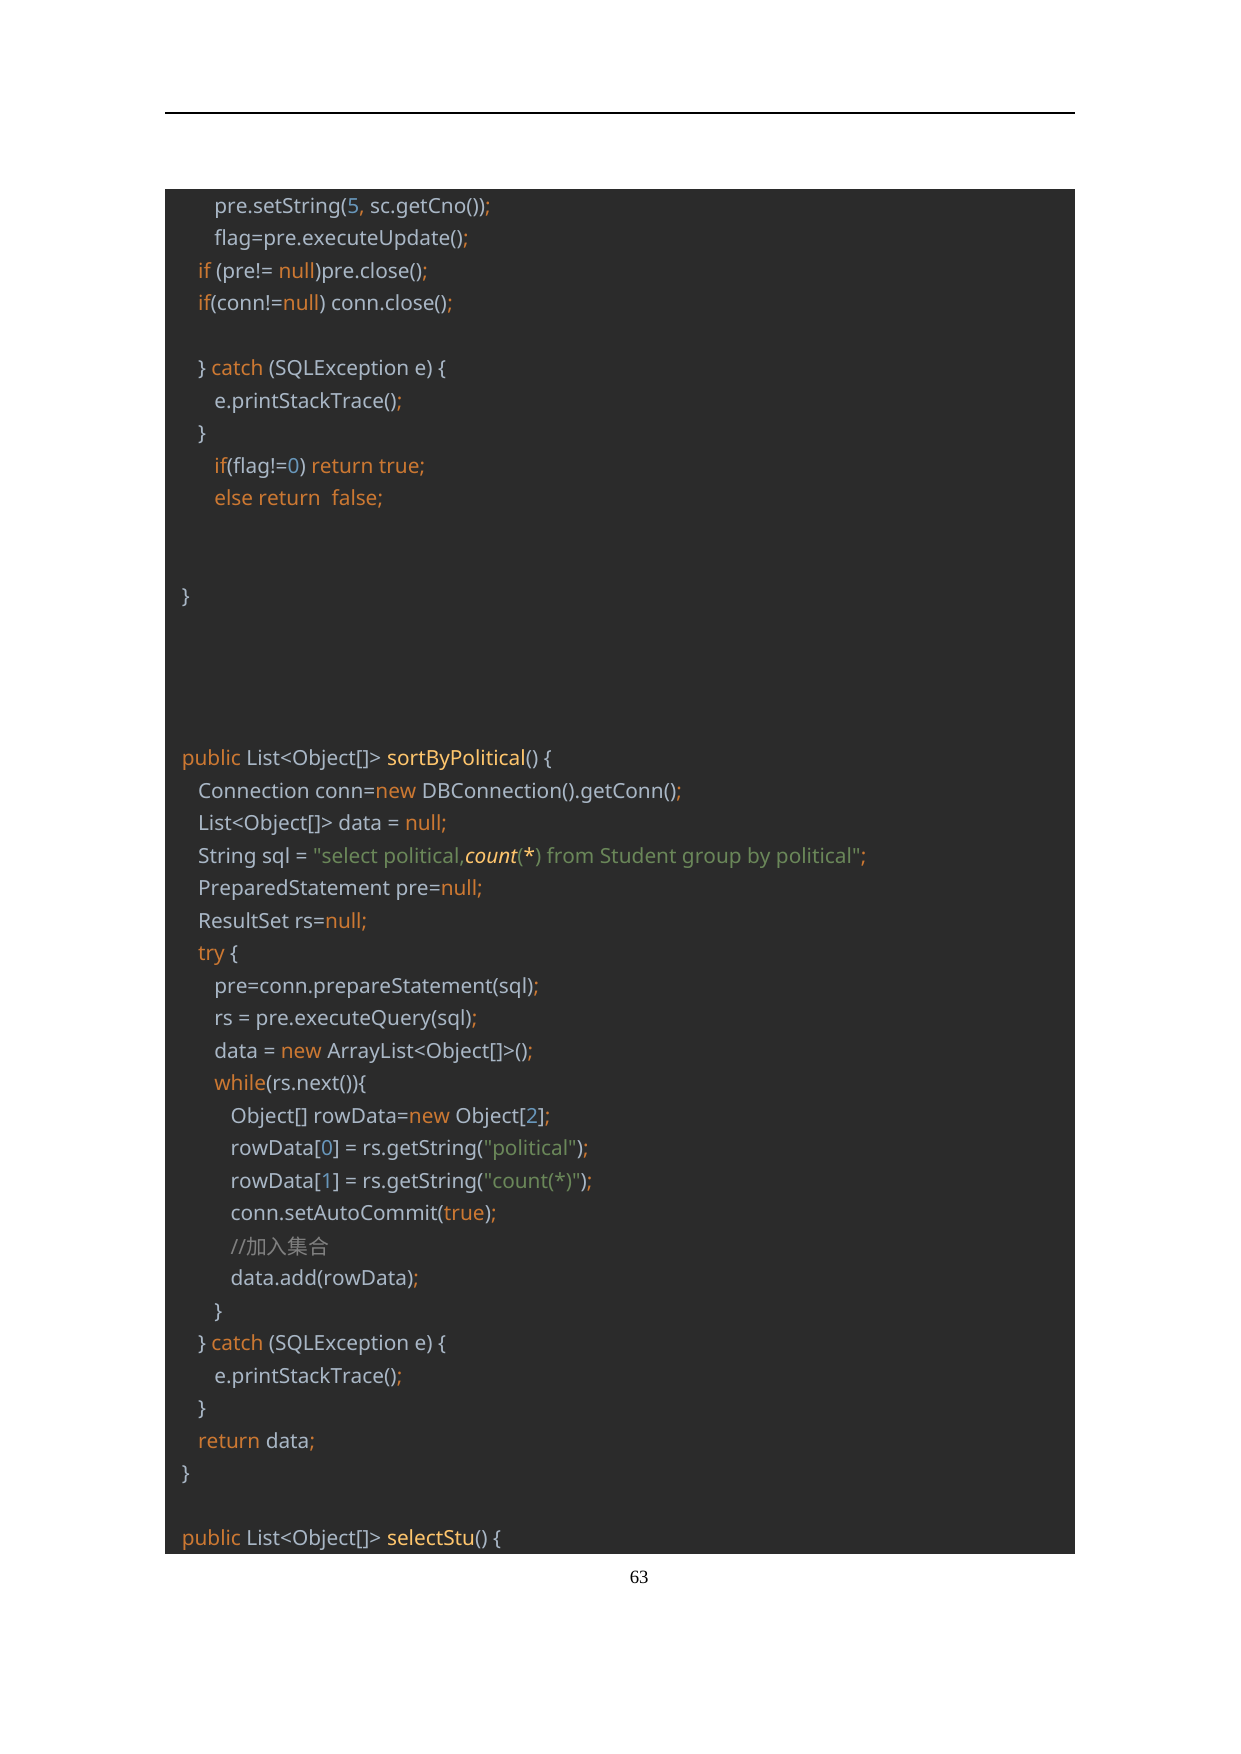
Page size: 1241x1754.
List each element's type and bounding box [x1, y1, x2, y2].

text [165, 189, 1075, 1554]
